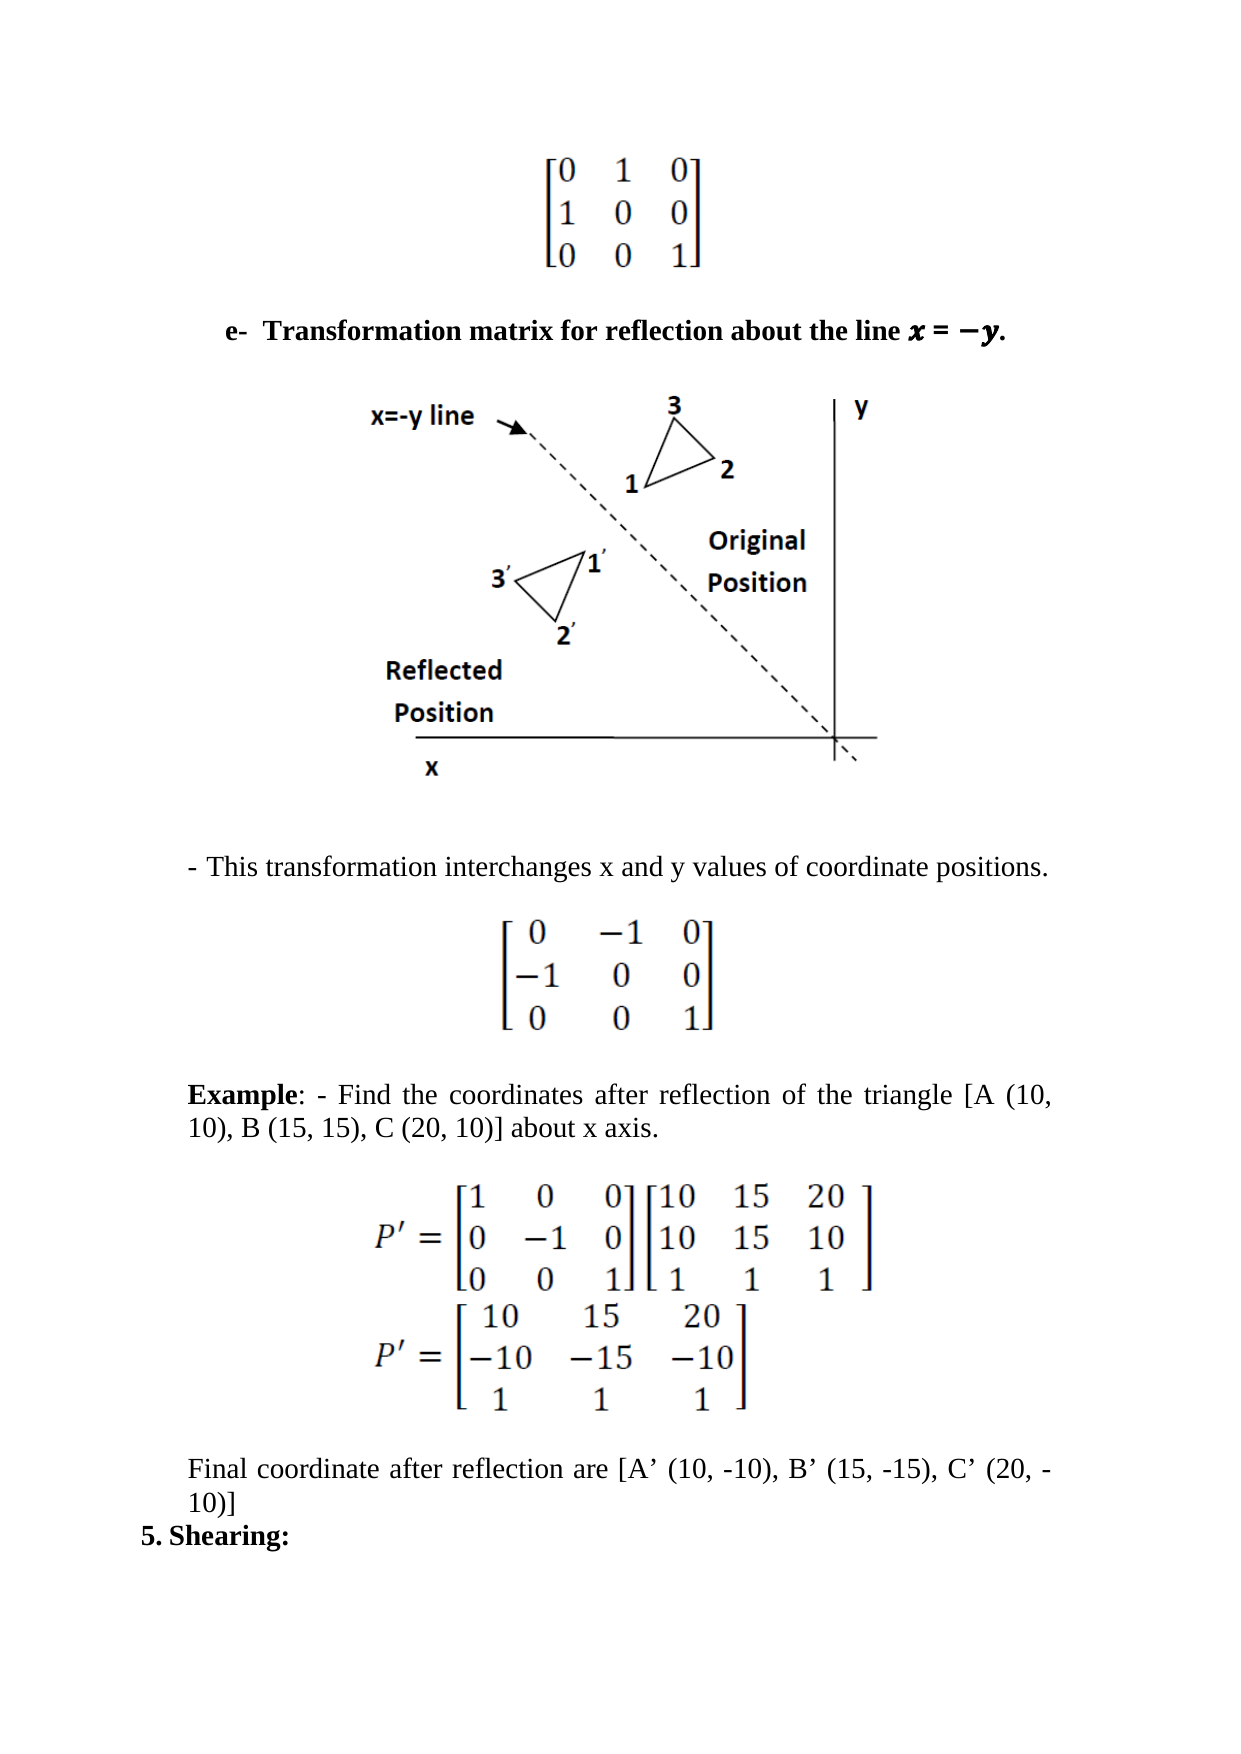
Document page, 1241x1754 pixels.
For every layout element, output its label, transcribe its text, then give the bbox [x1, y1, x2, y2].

picture [361, 1177, 880, 1418]
text Final coordinate after reflection are [A’ (10, -10), B’ (15, -15), C’ (20, -10)] [187, 1451, 1053, 1518]
picture [534, 150, 706, 276]
text Example: - Find the coordinates after reflection of the triangle [A (10, 10), B (15, 15), C (20, 10)] about x axis. [187, 1077, 1053, 1144]
list Transformation matrix for reflection about the line 𝒙𝒚. [225, 309, 1053, 348]
subtitle Shearing: [141, 1518, 1053, 1552]
list This transformation interchanges x and y values of coordinate positions. [187, 849, 1053, 882]
picture [350, 365, 891, 787]
picture [490, 911, 751, 1044]
